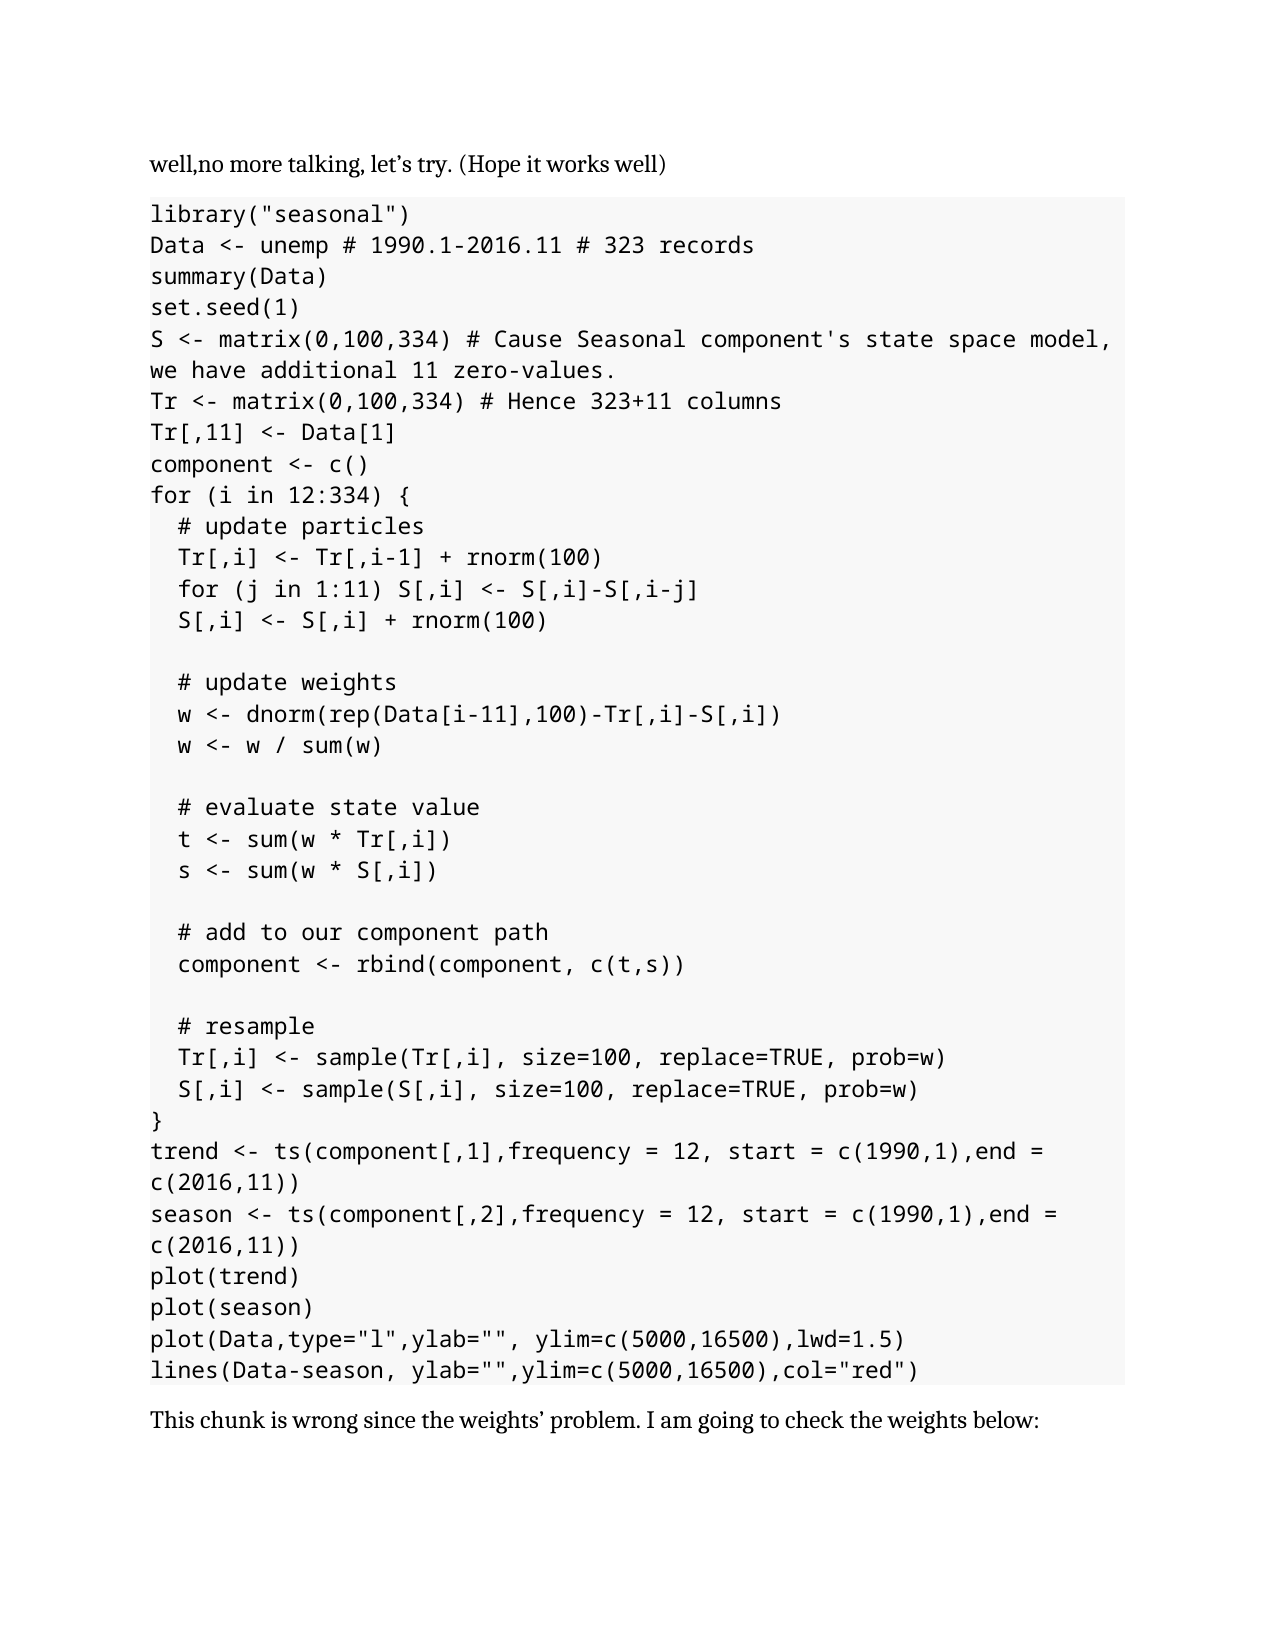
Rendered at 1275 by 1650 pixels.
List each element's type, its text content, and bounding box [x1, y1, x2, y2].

text This chunk is wrong since the weights’ problem. I am going to check the weights below: [150, 1406, 1125, 1434]
text library("seasonal") Data <- unemp # 1990.1-2016.11 # 323 records summary(Data) set.seed(1) S <- matrix(0,100,334) # Cause Seasonal component's state space model, we have additional 11 zero-values. Tr <- matrix(0,100,334) # Hence 323+11 columns Tr[,11] <- Data[1] component <- c() for (i in 12:334) { # update particles Tr[,i] <- Tr[,i-1] + rnorm(100) for (j in 1:11) S[,i] <- S[,i]-S[,i-j] S[,i] <- S[,i] + rnorm(100) # update weights w <- dnorm(rep(Data[i-11],100)-Tr[,i]-S[,i]) w <- w / sum(w) # evaluate state value t <- sum(w * Tr[,i]) s <- sum(w * S[,i]) # add to our component path component <- rbind(component, c(t,s)) # resample Tr[,i] <- sample(Tr[,i], size=100, replace=TRUE, prob=w) S[,i] <- sample(S[,i], size=100, replace=TRUE, prob=w) } trend <- ts(component[,1],frequency = 12, start = c(1990,1),end = c(2016,11)) season <- ts(component[,2],frequency = 12, start = c(1990,1),end = c(2016,11)) plot(trend) plot(season) plot(Data,type="l",ylab="", ylim=c(5000,16500),lwd=1.5) lines(Data-season, ylab="",ylim=c(5000,16500),col="red") [150, 197, 1125, 1385]
text well,no more talking, let’s try. (Hope it works well) [150, 150, 1125, 179]
